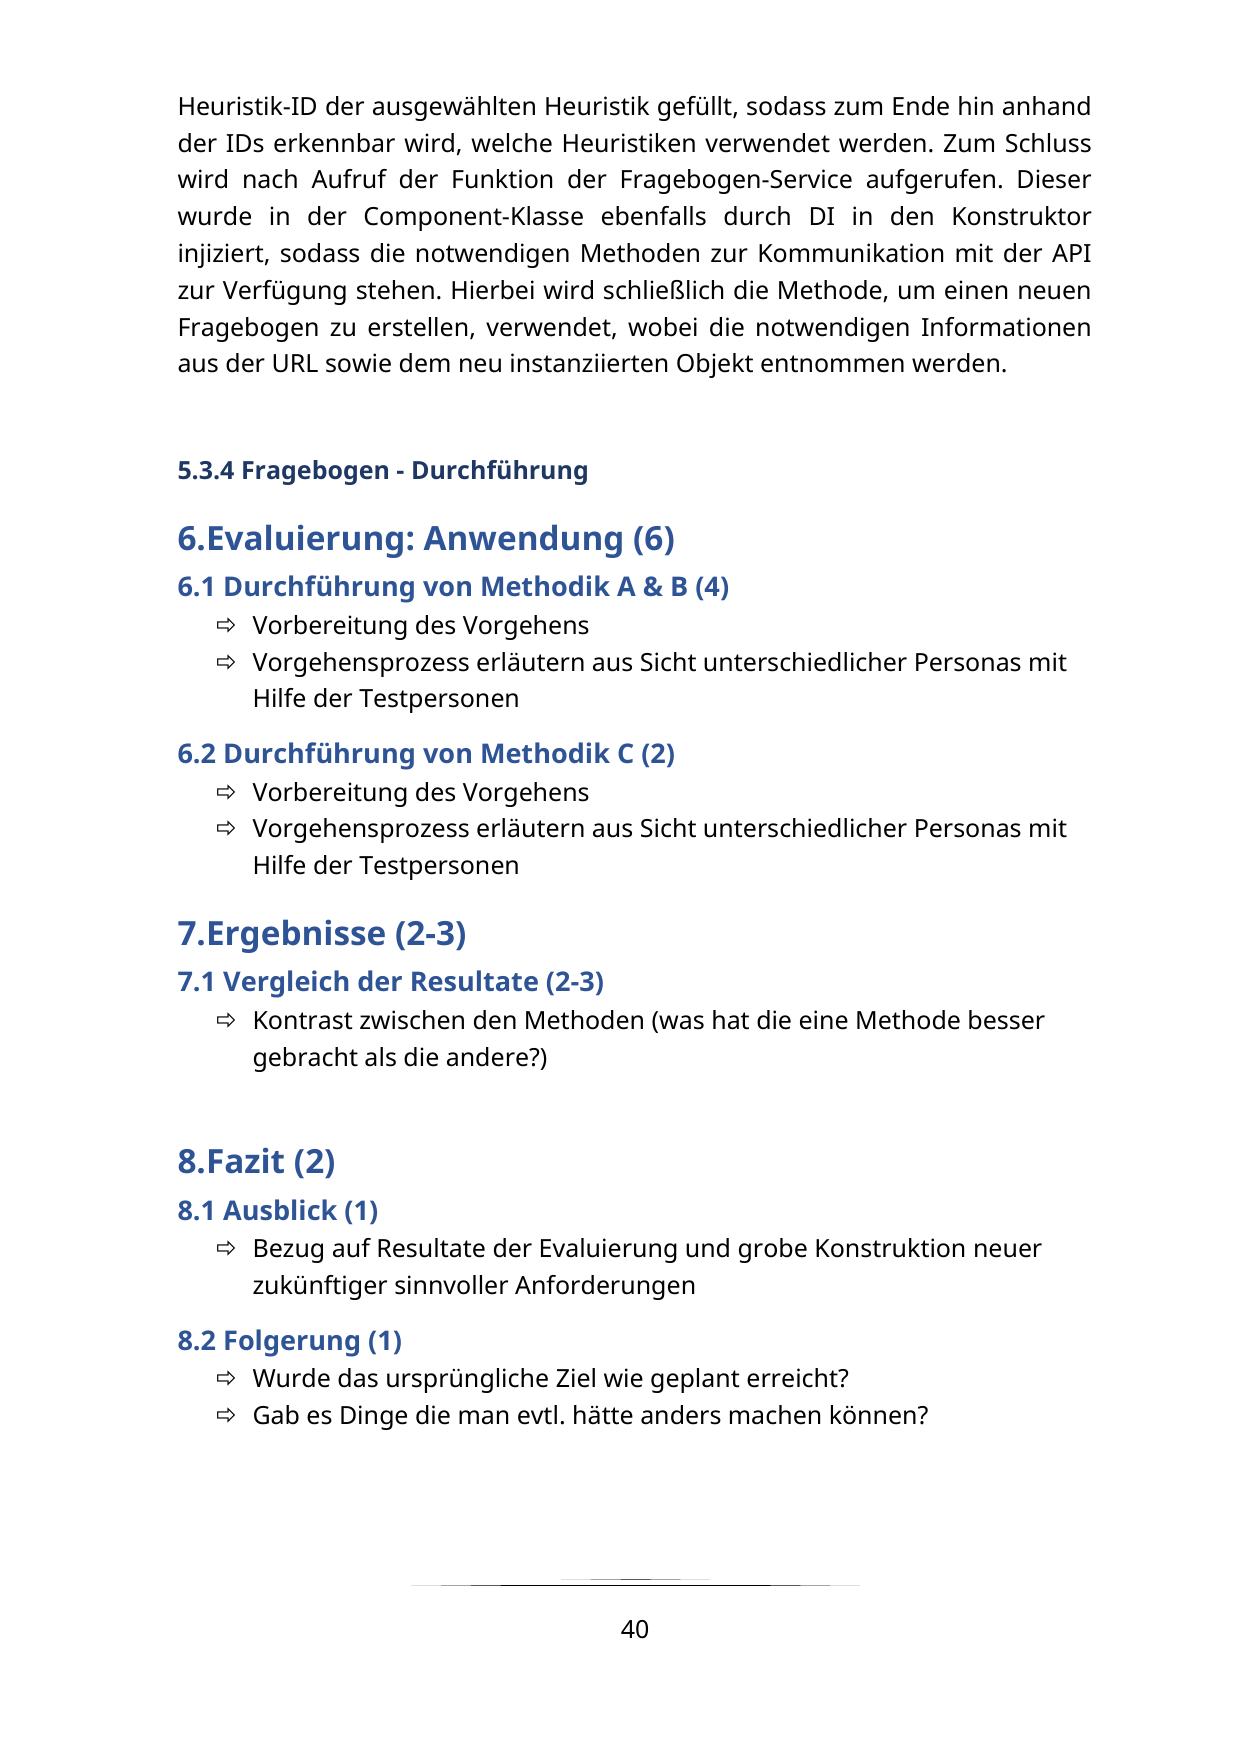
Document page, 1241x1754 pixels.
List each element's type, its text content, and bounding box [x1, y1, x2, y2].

list Vorgehensprozess erläutern aus Sicht unterschiedlicher Personas mit Hilfe der Testpersonen [215, 811, 1092, 882]
subtitle 6.Evaluierung: Anwendung (6) [177, 515, 1092, 560]
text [177, 89, 1092, 380]
list Wurde das ursprüngliche Ziel wie geplant erreicht? [215, 1361, 1092, 1395]
subtitle 8.Fazit (2) [177, 1138, 1092, 1183]
subtitle 8.1 Ausblick (1) [177, 1191, 1092, 1228]
subtitle 7.1 Vergleich der Resultate (2-3) [177, 963, 1092, 1000]
subtitle 8.2 Folgerung (1) [177, 1321, 1092, 1358]
list Gab es Dinge die man evtl. hätte anders machen können? [215, 1398, 1092, 1432]
list Kontrast zwischen den Methoden (was hat die eine Methode besser gebracht als die andere?) [215, 1003, 1092, 1073]
list Vorgehensprozess erläutern aus Sicht unterschiedlicher Personas mit Hilfe der Testpersonen [215, 644, 1092, 715]
list Vorbereitung des Vorgehens [215, 608, 1092, 642]
subtitle 6.2 Durchführung von Methodik C (2) [177, 734, 1092, 771]
list Vorbereitung des Vorgehens [215, 774, 1092, 808]
subtitle 6.1 Durchführung von Methodik A & B (4) [177, 568, 1092, 605]
list Bezug auf Resultate der Evaluierung und grobe Konstruktion neuer zukünftiger sinnvoller Anforderungen [215, 1231, 1092, 1302]
subtitle 7.Ergebnisse (2-3) [177, 910, 1092, 955]
subtitle 5.3.4 Fragebogen - Durchführung [177, 453, 1092, 487]
